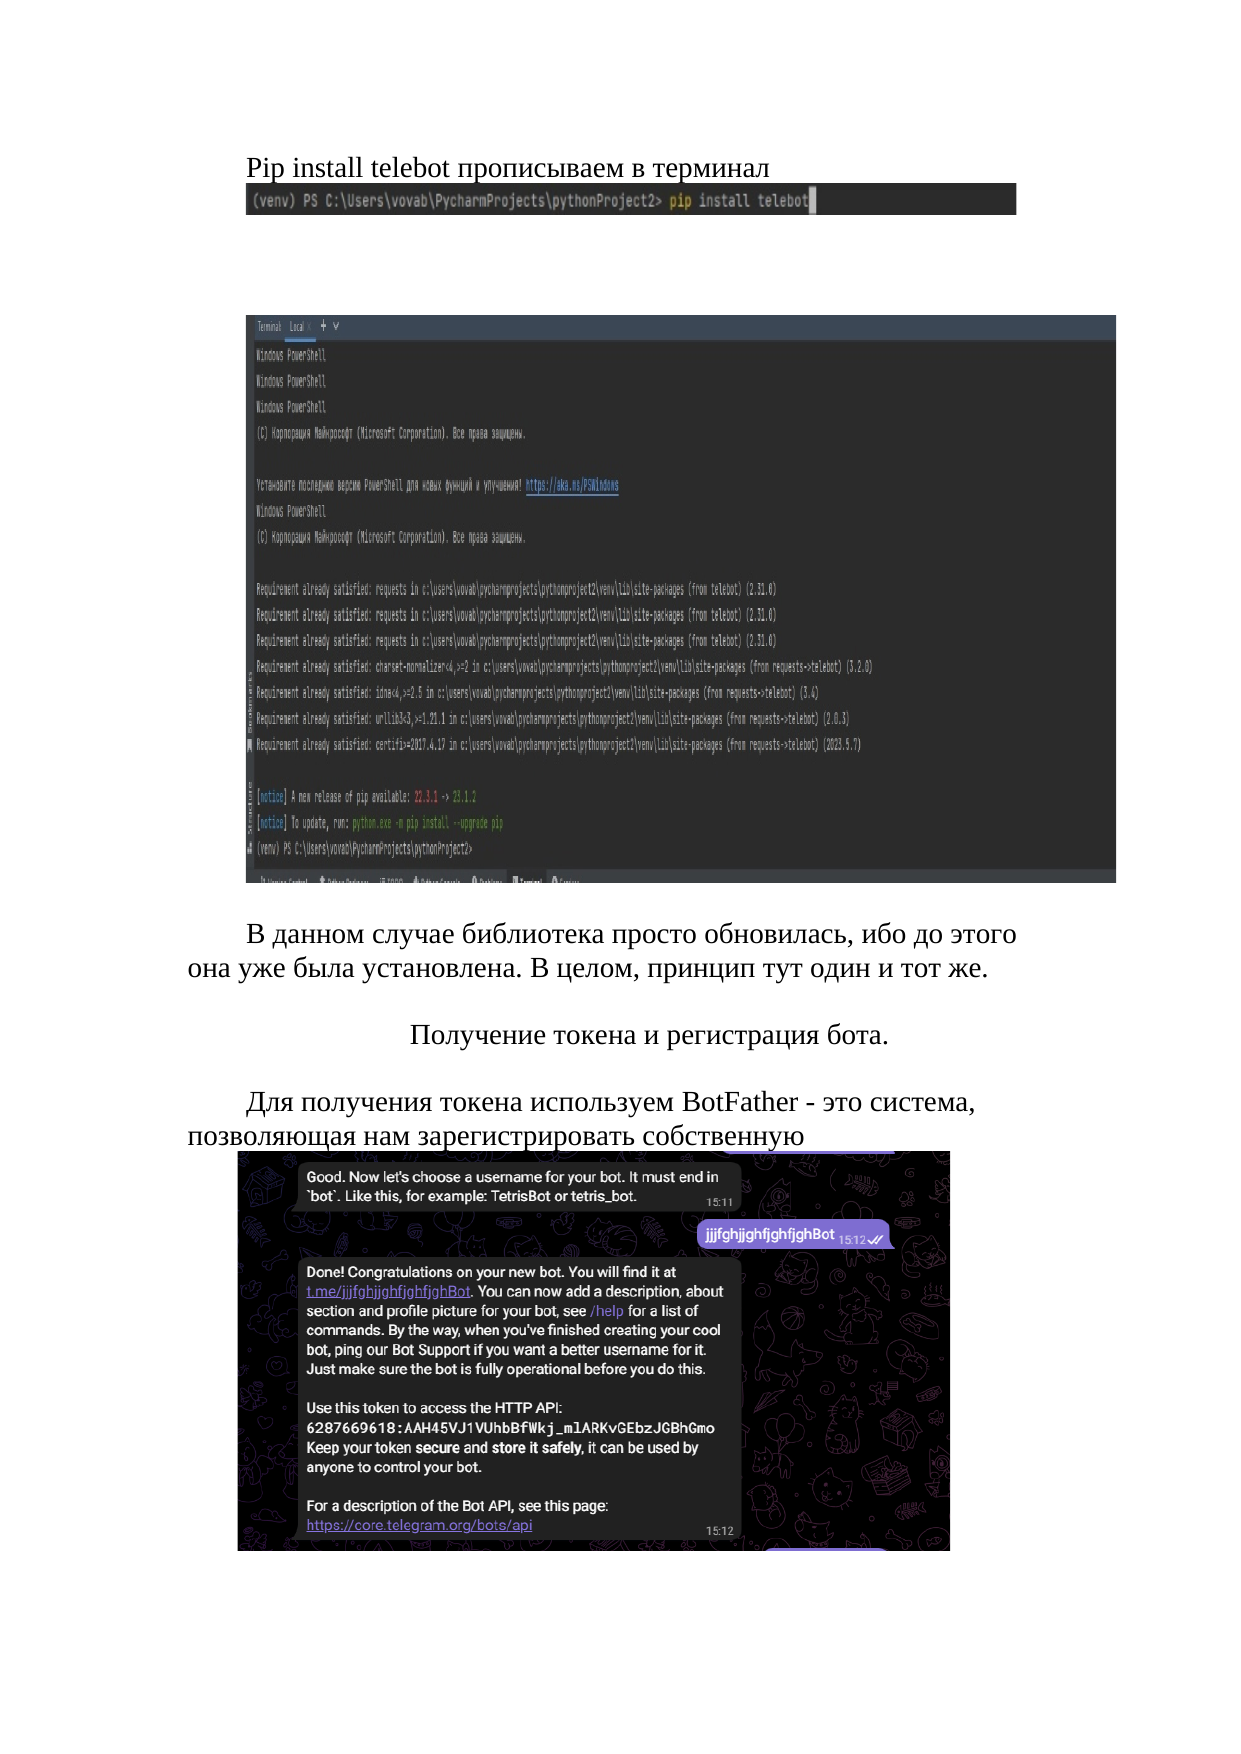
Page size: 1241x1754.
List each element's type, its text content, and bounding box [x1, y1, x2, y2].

picture [237, 1151, 951, 1551]
picture [245, 315, 1117, 883]
text Получение токена и регистрация бота. [187, 1017, 1053, 1051]
text В данном случае библиотека просто обновилась, ибо до этого она уже была установлена. В целом, принцип тут один и тот же. [187, 916, 1053, 983]
text Pip install telebot прописываем в терминал [187, 150, 1053, 183]
text Для получения токена используем BotFather - это система, позволяющая нам зарегистрировать собственную [187, 1084, 1053, 1151]
picture [245, 183, 1017, 215]
